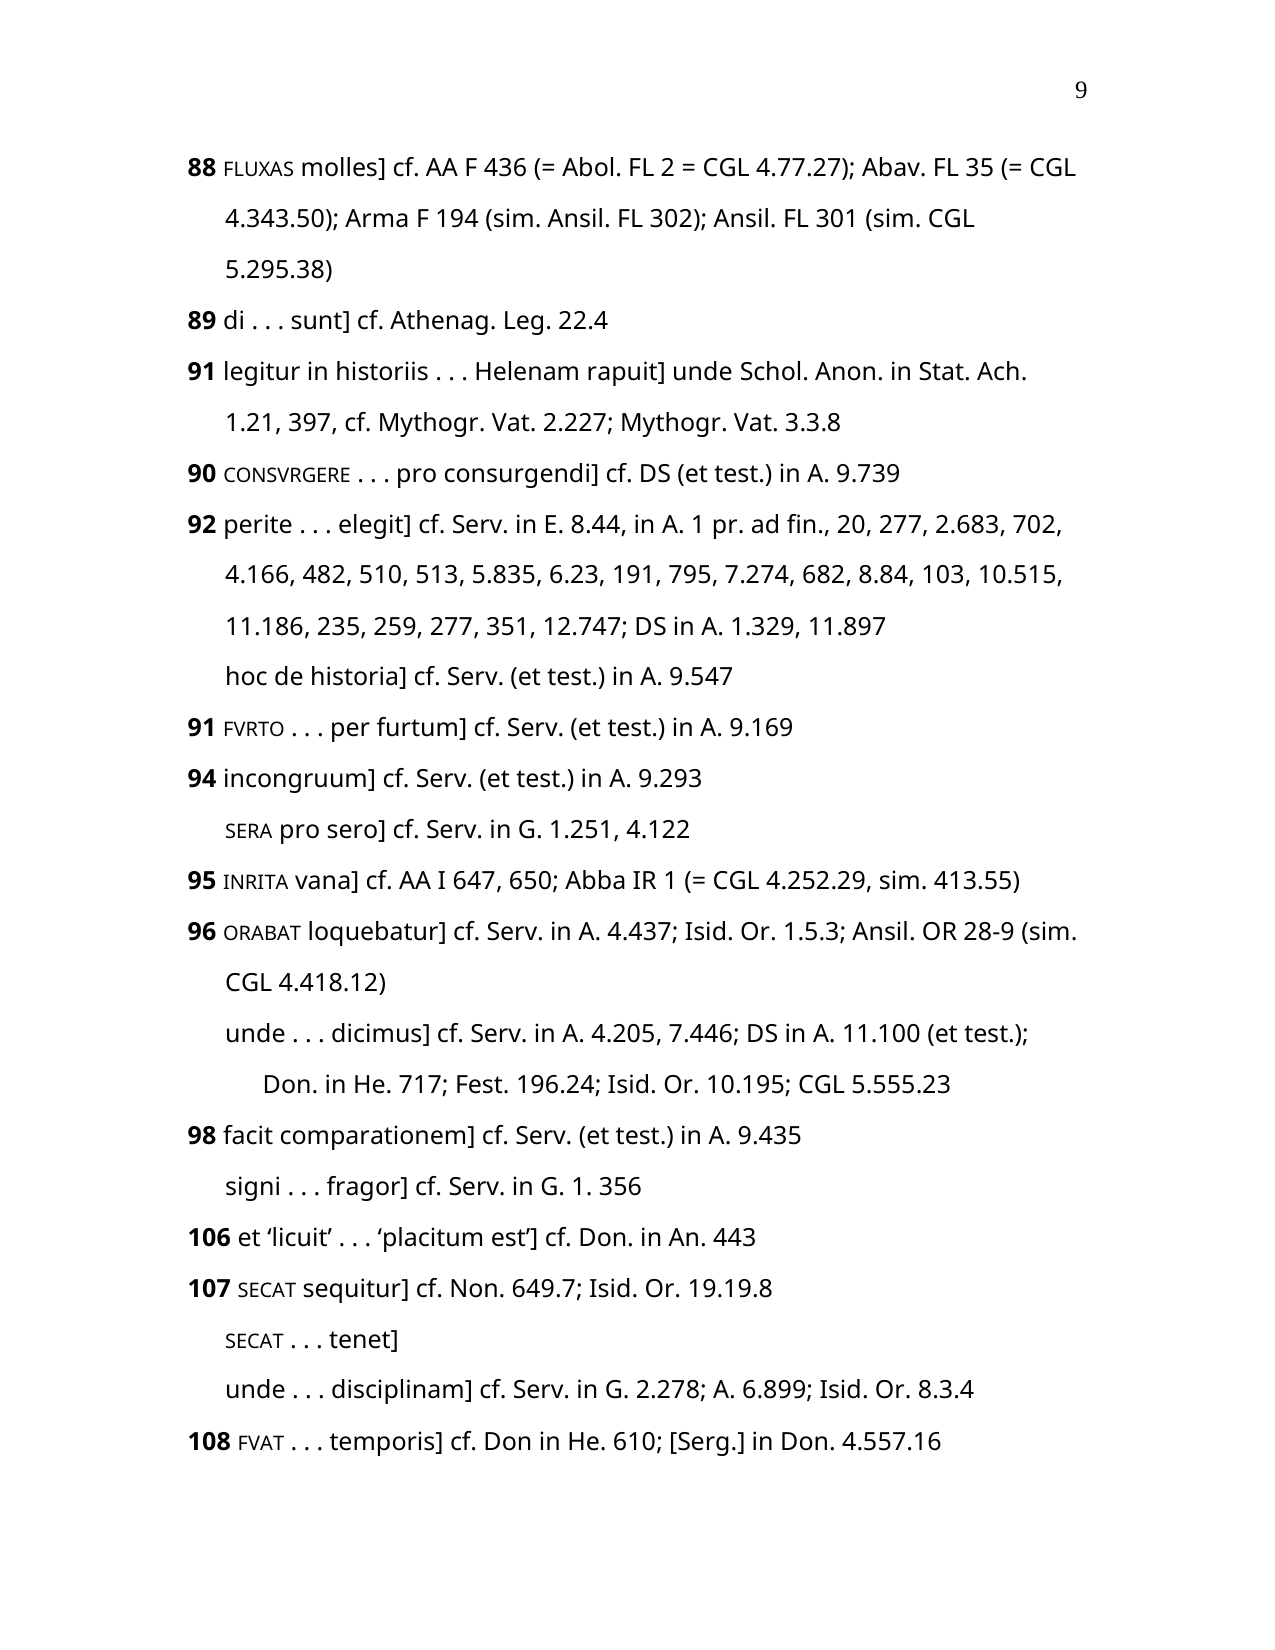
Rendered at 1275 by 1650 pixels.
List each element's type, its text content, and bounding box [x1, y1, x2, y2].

text unde . . . dicimus] cf. Serv. in A. 4.205, 7.446; DS in A. 11.100 (et test.); Don. in He. 717; Fest. 196.24; Isid. Or. 10.195; CGL 5.555.23 [225, 1016, 1087, 1101]
text 94 incongruum] cf. Serv. (et test.) in A. 9.293 [187, 761, 1087, 795]
text hoc de historia] cf. Serv. (et test.) in A. 9.547 [225, 659, 1087, 693]
text 88 fluxas molles] cf. AA F 436 (= Abol. FL 2 = CGL 4.77.27); Abav. FL 35 (= CGL 4.343.50); Arma F 194 (sim. Ansil. FL 302); Ansil. FL 301 (sim. CGL 5.295.38) [187, 150, 1087, 286]
text 108 fvat . . . temporis] cf. Don in He. 610; [Serg.] in Don. 4.557.16 [187, 1423, 1087, 1457]
text unde . . . disciplinam] cf. Serv. in G. 2.278; A. 6.899; Isid. Or. 8.3.4 [225, 1372, 1087, 1406]
text sera pro sero] cf. Serv. in G. 1.251, 4.122 [225, 812, 1087, 846]
text 96 orabat loquebatur] cf. Serv. in A. 4.437; Isid. Or. 1.5.3; Ansil. OR 28-9 (sim. CGL 4.418.12) [187, 914, 1087, 999]
text 91 fvrto . . . per furtum] cf. Serv. (et test.) in A. 9.169 [187, 710, 1087, 744]
text 107 secat sequitur] cf. Non. 649.7; Isid. Or. 19.19.8 [187, 1271, 1087, 1304]
text 90 consvrgere . . . pro consurgendi] cf. DS (et test.) in A. 9.739 [187, 456, 1087, 489]
text 91 legitur in historiis . . . Helenam rapuit] unde Schol. Anon. in Stat. Ach. 1.21, 397, cf. Mythogr. Vat. 2.227; Mythogr. Vat. 3.3.8 [187, 354, 1087, 439]
text 92 perite . . . elegit] cf. Serv. in E. 8.44, in A. 1 pr. ad fin., 20, 277, 2.683, 702, 4.166, 482, 510, 513, 5.835, 6.23, 191, 795, 7.274, 682, 8.84, 103, 10.515, 11.186, 235, 259, 277, 351, 12.747; DS in A. 1.329, 11.897 [187, 507, 1087, 642]
text secat . . . tenet] [225, 1322, 1087, 1356]
text signi . . . fragor] cf. Serv. in G. 1. 356 [225, 1169, 1087, 1203]
text 98 facit comparationem] cf. Serv. (et test.) in A. 9.435 [187, 1118, 1087, 1152]
text 89 di . . . sunt] cf. Athenag. Leg. 22.4 [187, 303, 1087, 337]
text 95 inrita vana] cf. AA I 647, 650; Abba IR 1 (= CGL 4.252.29, sim. 413.55) [187, 863, 1087, 897]
text 106 et ‘licuit’ . . . ‘placitum est’] cf. Don. in An. 443 [187, 1220, 1087, 1254]
